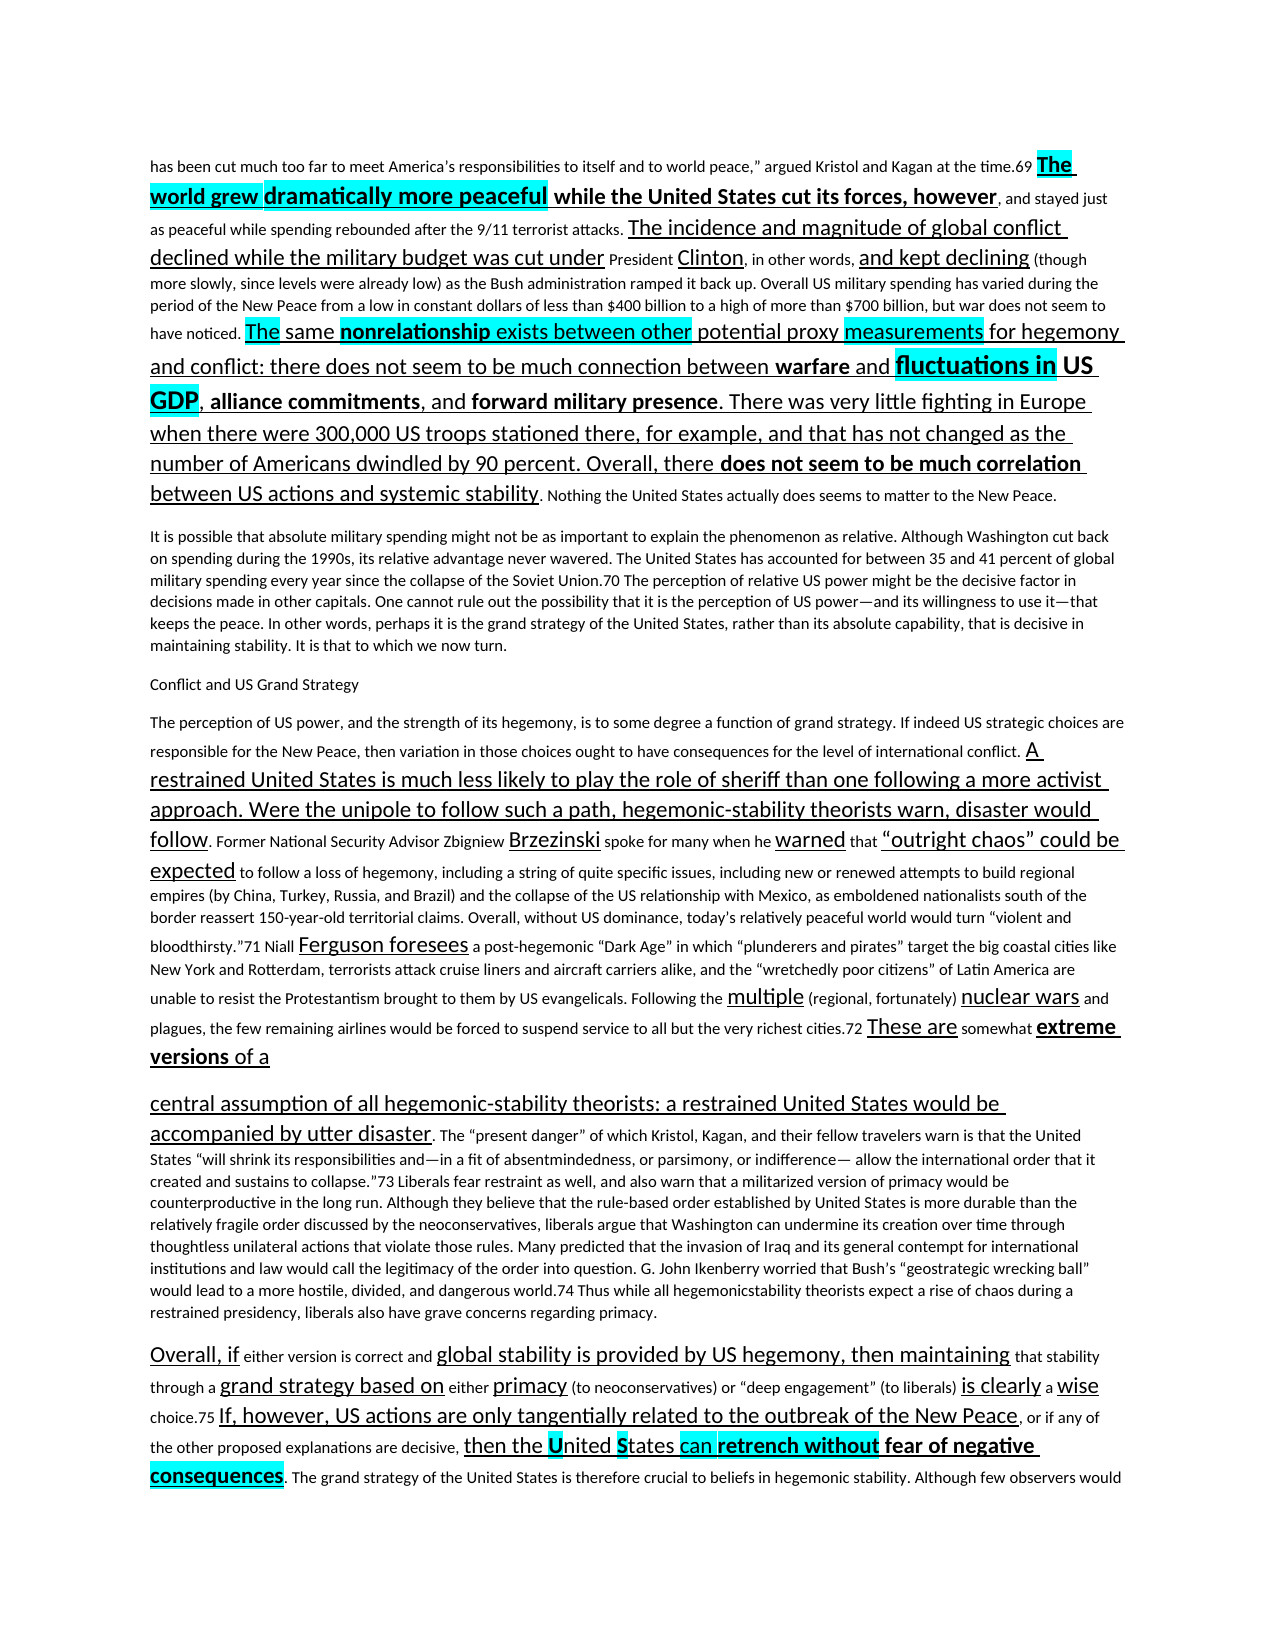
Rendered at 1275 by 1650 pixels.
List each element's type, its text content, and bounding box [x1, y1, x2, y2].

text It is possible that absolute military spending might not be as important to explain the phenomenon as relative. Although Washington cut back on spending during the 1990s, its relative advantage never wavered. The United States has accounted for between 35 and 41 percent of global military spending every year since the collapse of the Soviet Union.70 The perception of relative US power might be the decisive factor in decisions made in other capitals. One cannot rule out the possibility that it is the perception of US power—and its willingness to use it—that keeps the peace. In other words, perhaps it is the grand strategy of the United States, rather than its absolute capability, that is decisive in maintaining stability. It is that to which we now turn. [150, 526, 1125, 656]
text central assumption of all hegemonic-stability theorists: a restrained United States would be accompanied by utter disaster. The “present danger” of which Kristol, Kagan, and their fellow travelers warn is that the United States “will shrink its responsibilities and—in a fit of absentmindedness, or parsimony, or indifference— allow the international order that it created and sustains to collapse.”73 Liberals fear restraint as well, and also warn that a militarized version of primacy would be counterproductive in the long run. Although they believe that the rule-based order established by United States is more durable than the relatively fragile order discussed by the neoconservatives, liberals argue that Washington can undermine its creation over time through thoughtless unilateral actions that violate those rules. Many predicted that the invasion of Iraq and its general contempt for international institutions and law would call the legitimacy of the order into question. G. John Ikenberry worried that Bush’s “geostrategic wrecking ball” would lead to a more hostile, divided, and dangerous world.74 Thus while all hegemonicstability theorists expect a rise of chaos during a restrained presidency, liberals also have grave concerns regarding primacy. [150, 1089, 1125, 1322]
text Conflict and US Grand Strategy [150, 674, 1125, 694]
text The perception of US power, and the strength of its hegemony, is to some degree a function of grand strategy. If indeed US strategic choices are responsible for the New Peace, then variation in those choices ought to have consequences for the level of international conflict. A restrained United States is much less likely to play the role of sheriff than one following a more activist approach. Were the unipole to follow such a path, hegemonic-stability theorists warn, disaster would follow. Former National Security Advisor Zbigniew Brzezinski spoke for many when he warned that “outright chaos” could be expected to follow a loss of hegemony, including a string of quite specific issues, including new or renewed attempts to build regional empires (by China, Turkey, Russia, and Brazil) and the collapse of the US relationship with Mexico, as emboldened nationalists south of the border reassert 150-year-old territorial claims. Overall, without US dominance, today’s relatively peaceful world would turn “violent and bloodthirsty.”71 Niall Ferguson foresees a post-hegemonic “Dark Age” in which “plunderers and pirates” target the big coastal cities like New York and Rotterdam, terrorists attack cruise liners and aircraft carriers alike, and the “wretchedly poor citizens” of Latin America are unable to resist the Protestantism brought to them by US evangelicals. Following the multiple (regional, fortunately) nuclear wars and plagues, the few remaining airlines would be forced to suspend service to all but the very richest cities.72 These are somewhat extreme versions of a [150, 712, 1125, 1070]
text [150, 1341, 1125, 1489]
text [150, 150, 1125, 507]
